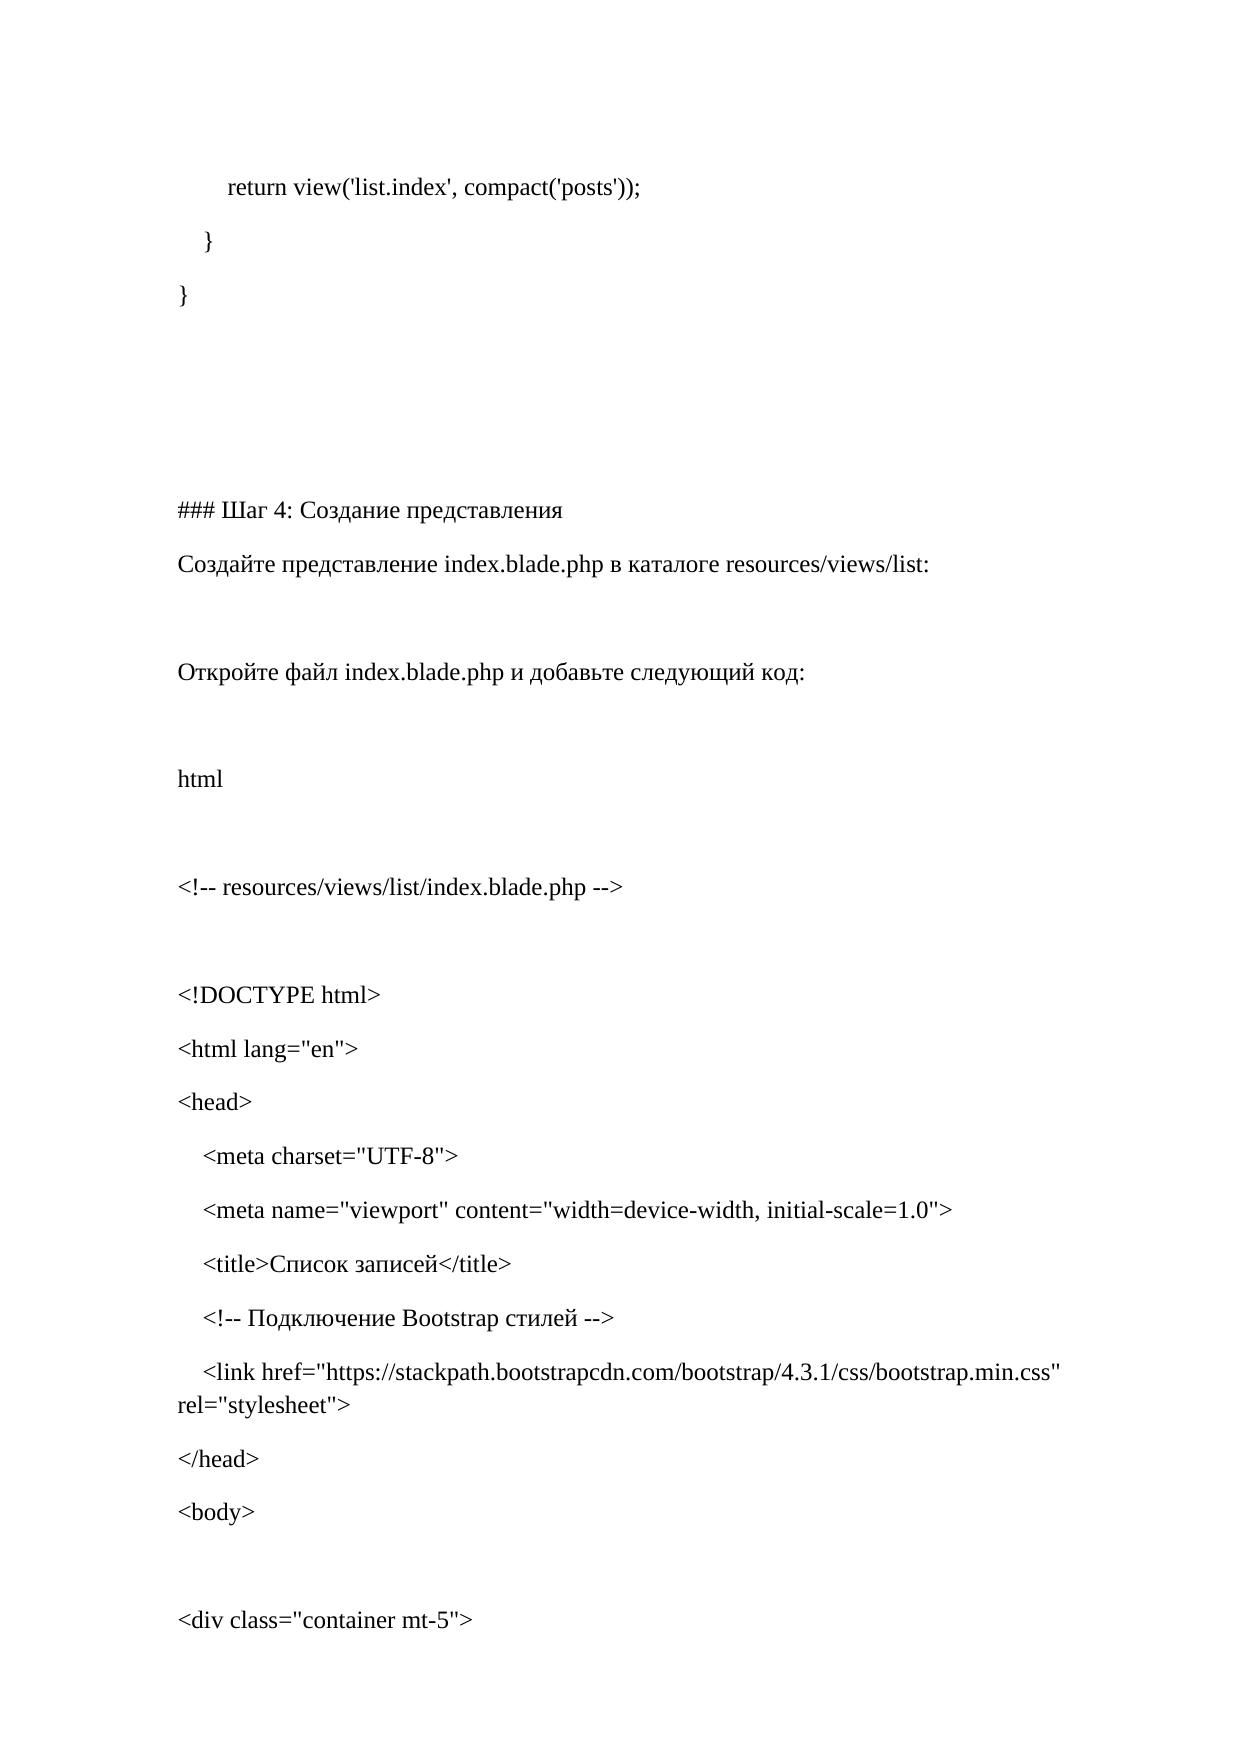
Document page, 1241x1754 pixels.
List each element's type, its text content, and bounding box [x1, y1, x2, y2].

text } [177, 280, 1152, 308]
text <head> [177, 1087, 1152, 1116]
text Создайте представление index.blade.php в каталоге resources/views/list: [177, 549, 1152, 578]
text } [177, 226, 1152, 254]
text <meta charset="UTF-8"> [177, 1141, 1152, 1170]
text html [177, 764, 1152, 793]
text <html lang="en"> [177, 1034, 1152, 1062]
text <!-- Подключение Bootstrap стилей --> [177, 1303, 1152, 1332]
text <title>Список записей</title> [177, 1249, 1152, 1278]
text <!DOCTYPE html> [177, 980, 1152, 1008]
text <body> [177, 1497, 1152, 1526]
text <link href="https://stackpath.bootstrapcdn.com/bootstrap/4.3.1/css/bootstrap.min.css" rel="stylesheet"> [177, 1357, 1152, 1418]
text </head> [177, 1444, 1152, 1472]
text return view('list.index', compact('posts')); [177, 172, 1152, 201]
text <div class="container mt-5"> [177, 1605, 1152, 1634]
text Откройте файл index.blade.php и добавьте следующий код: [177, 657, 1152, 685]
text ### Шаг 4: Создание представления [177, 495, 1152, 524]
text <!-- resources/views/list/index.blade.php --> [177, 872, 1152, 901]
text <meta name="viewport" content="width=device-width, initial-scale=1.0"> [177, 1195, 1152, 1224]
